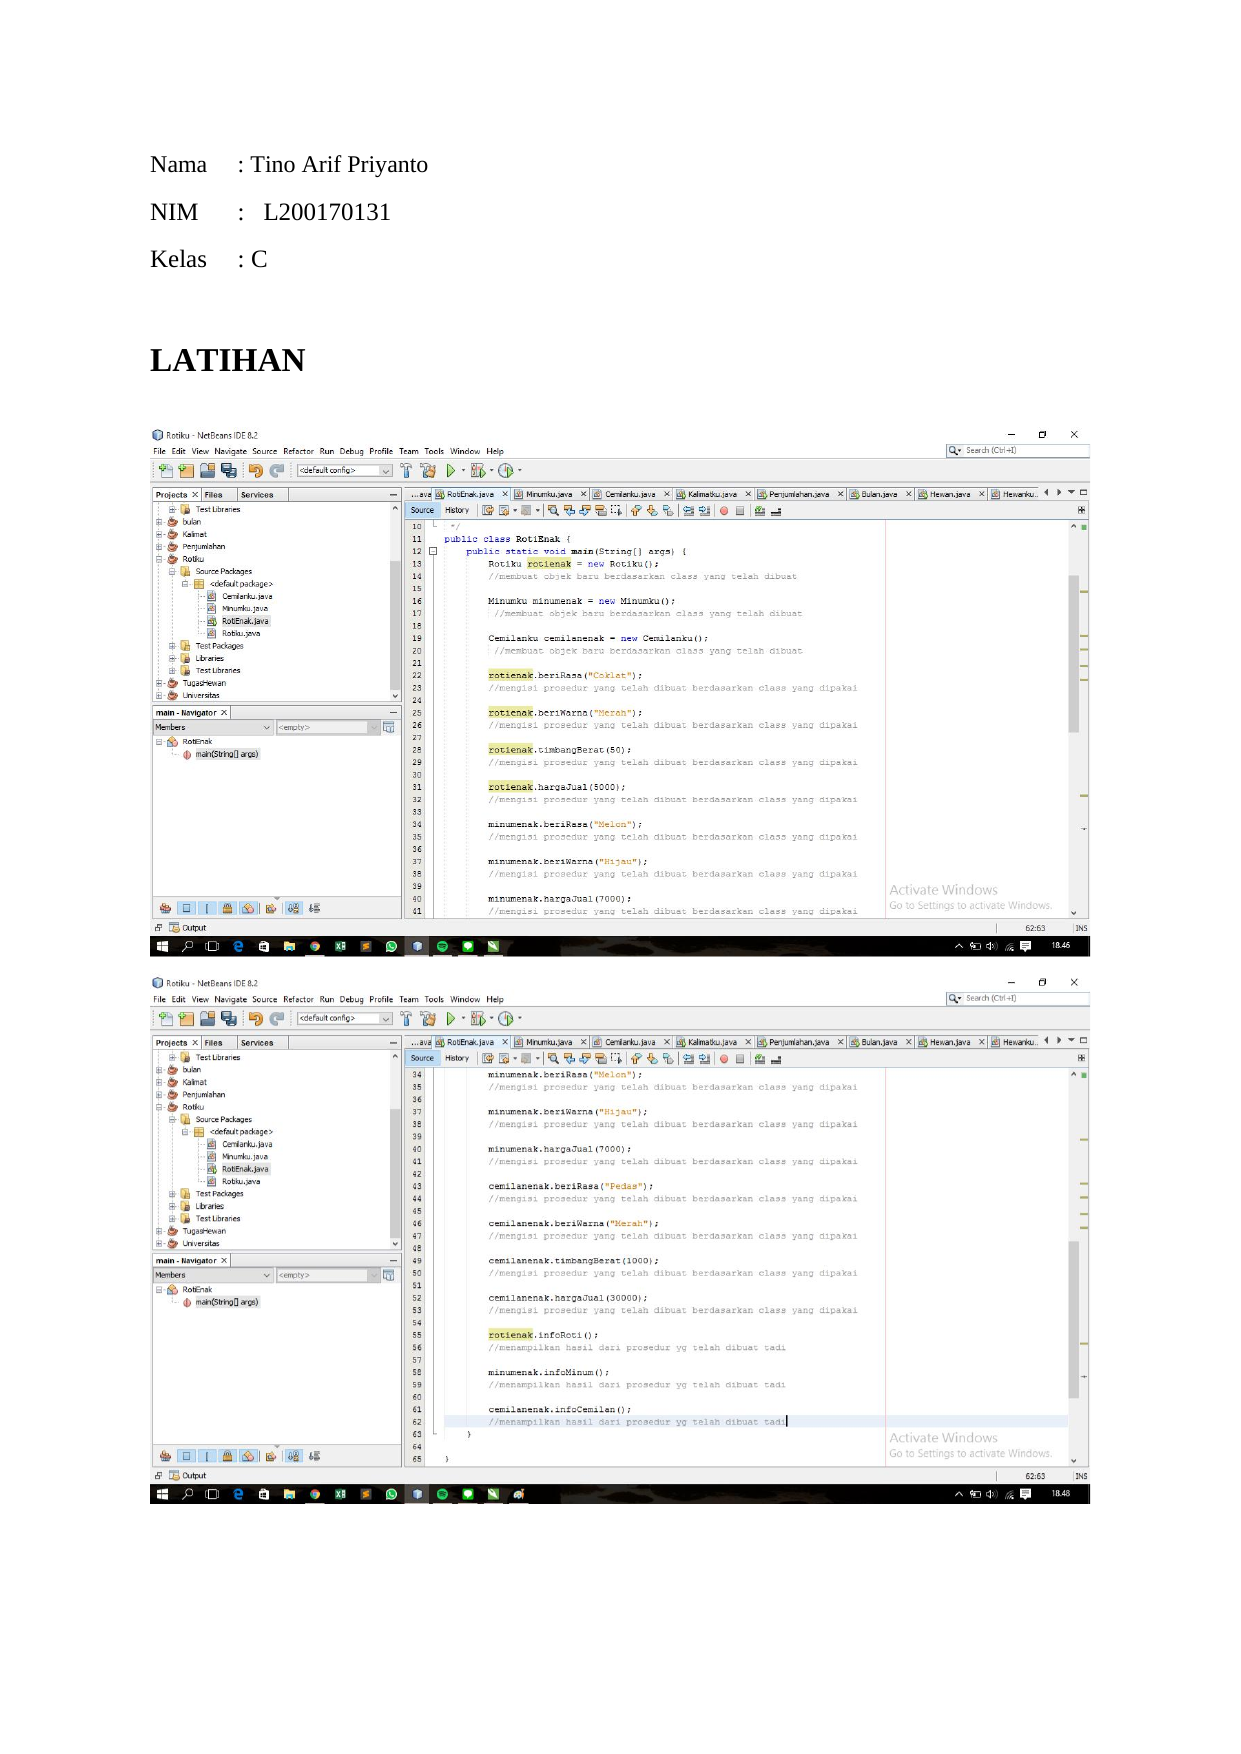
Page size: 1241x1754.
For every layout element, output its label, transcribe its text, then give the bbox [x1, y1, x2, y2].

text Kelas : C [150, 244, 459, 273]
text LATIHAN [150, 340, 459, 379]
text NIM : L200170131 [150, 197, 459, 225]
picture [150, 427, 1091, 1504]
text Nama : Tino Arif Priyanto [150, 150, 459, 177]
